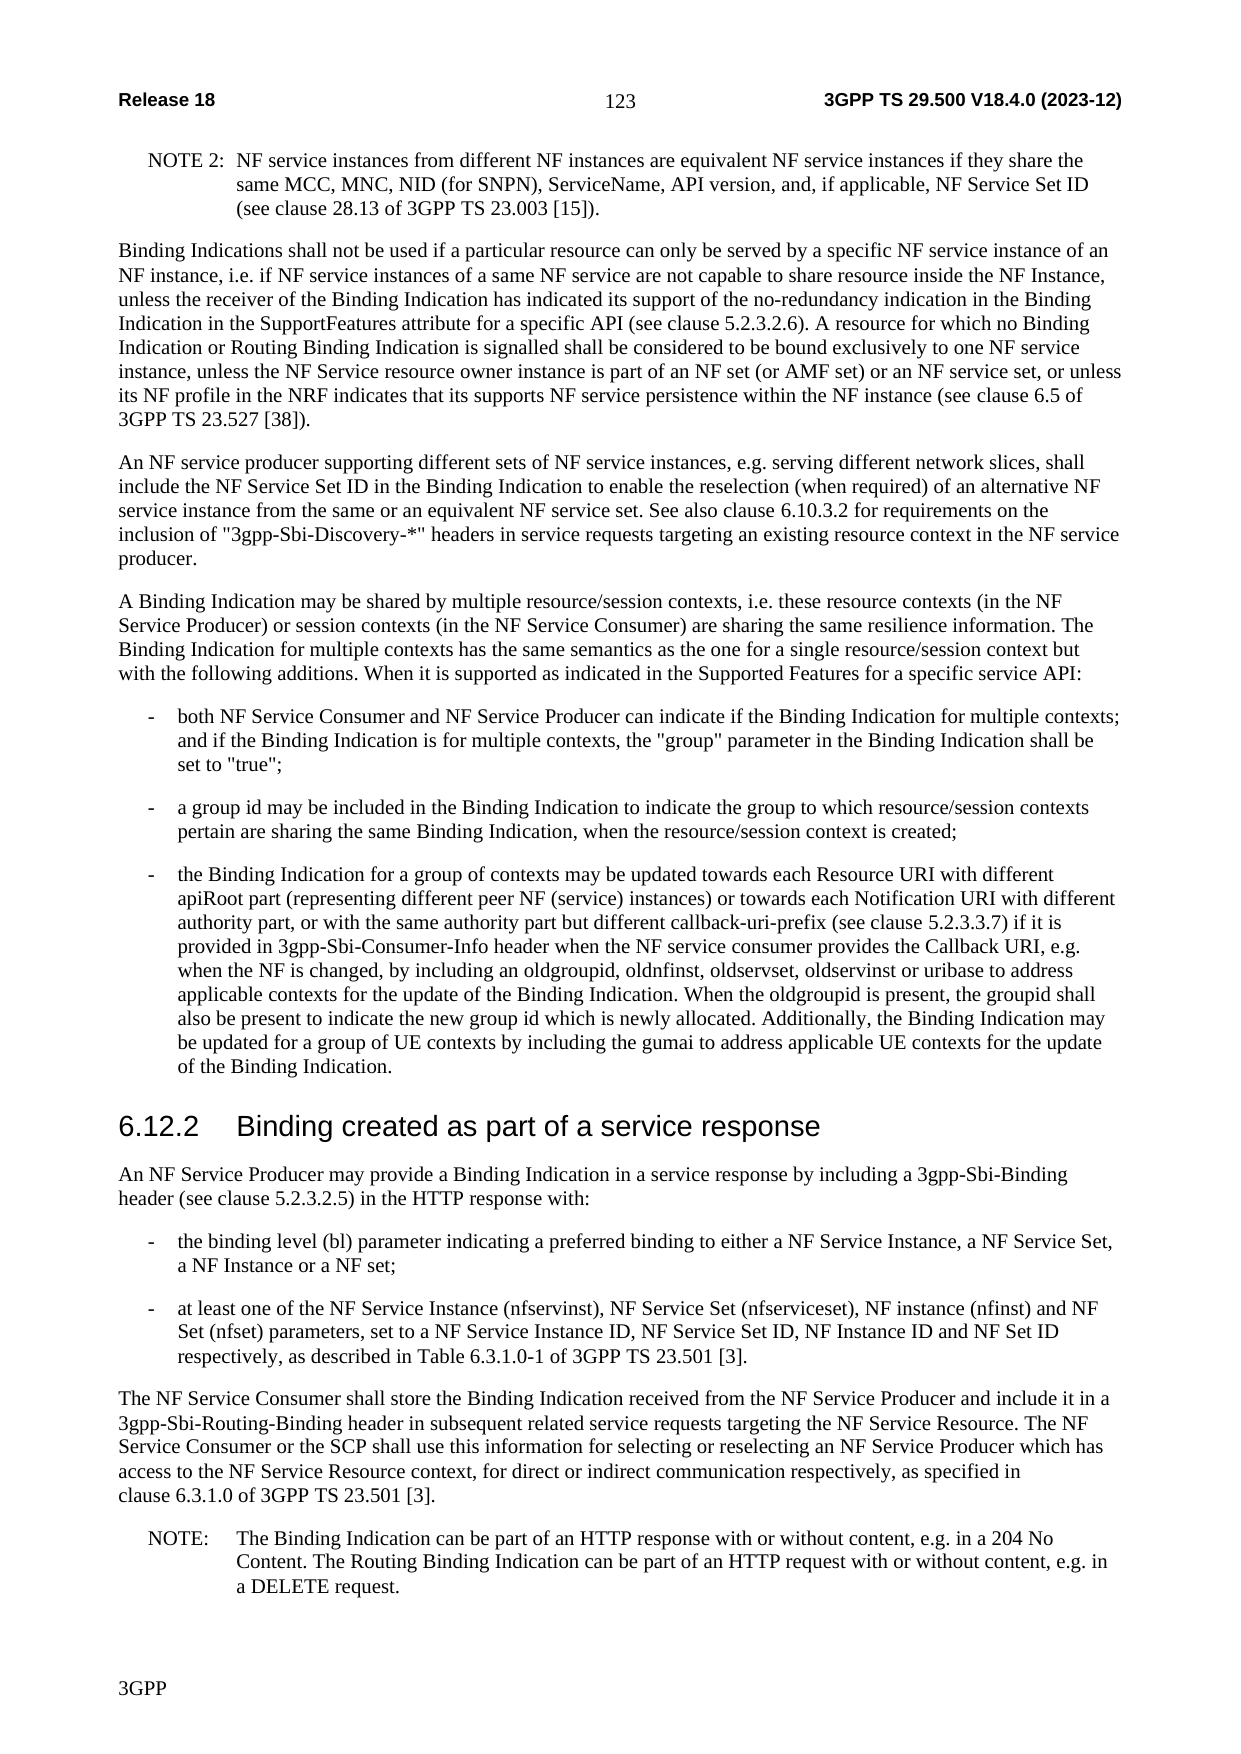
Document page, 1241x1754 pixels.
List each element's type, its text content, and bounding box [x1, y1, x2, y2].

text The NF Service Consumer shall store the Binding Indication received from the NF Service Producer and include it in a 3gpp-Sbi-Routing-Binding header in subsequent related service requests targeting the NF Service Resource. The NF Service Consumer or the SCP shall use this information for selecting or reselecting an NF Service Producer which has access to the NF Service Resource context, for direct or indirect communication respectively, as specified in clause 6.3.1.0 of 3GPP TS 23.501 [3]. [118, 1386, 1122, 1507]
subtitle 6.12.2 Binding created as part of a service response [118, 1109, 1122, 1143]
text - at least one of the NF Service Instance (nfservinst), NF Service Set (nfserviceset), NF instance (nfinst) and NF Set (nfset) parameters, set to a NF Service Instance ID, NF Service Set ID, NF Instance ID and NF Set ID respectively, as described in Table 6.3.1.0-1 of 3GPP TS 23.501 [3]. [148, 1295, 1122, 1368]
text An NF Service Producer may provide a Binding Indication in a service response by including a 3gpp-Sbi-Binding header (see clause 5.2.3.2.5) in the HTTP response with: [118, 1162, 1122, 1210]
text Binding Indications shall not be used if a particular resource can only be served by a specific NF service instance of an NF instance, i.e. if NF service instances of a same NF service are not capable to share resource inside the NF Instance, unless the receiver of the Binding Indication has indicated its support of the no-redundancy indication in the Binding Indication in the SupportFeatures attribute for a specific API (see clause 5.2.3.2.6). A resource for which no Binding Indication or Routing Binding Indication is signalled shall be considered to be bound exclusively to one NF service instance, unless the NF Service resource owner instance is part of an NF set (or AMF set) or an NF service set, or unless its NF profile in the NRF indicates that its supports NF service persistence within the NF instance (see clause 6.5 of 3GPP TS 23.527 [38]). [118, 238, 1122, 431]
text NOTE 2: NF service instances from different NF instances are equivalent NF service instances if they share the same MCC, MNC, NID (for SNPN), ServiceName, API version, and, if applicable, NF Service Set ID (see clause 28.13 of 3GPP TS 23.003 [15]). [148, 147, 1122, 220]
text NOTE: The Binding Indication can be part of an HTTP response with or without content, e.g. in a 204 No Content. The Routing Binding Indication can be part of an HTTP request with or without content, e.g. in a DELETE request. [148, 1525, 1122, 1598]
text - the Binding Indication for a group of contexts may be updated towards each Resource URI with different apiRoot part (representing different peer NF (service) instances) or towards each Notification URI with different authority part, or with the same authority part but different callback-uri-prefix (see clause 5.2.3.3.7) if it is provided in 3gpp-Sbi-Consumer-Info header when the NF service consumer provides the Callback URI, e.g. when the NF is changed, by including an oldgroupid, oldnfinst, oldservset, oldservinst or uribase to address applicable contexts for the update of the Binding Indication. When the oldgroupid is present, the groupid shall also be present to indicate the new group id which is newly allocated. Additionally, the Binding Indication may be updated for a group of UE contexts by including the gumai to address applicable UE contexts for the update of the Binding Indication. [148, 862, 1122, 1078]
text - a group id may be included in the Binding Indication to indicate the group to which resource/session contexts pertain are sharing the same Binding Indication, when the resource/session context is created; [148, 795, 1122, 843]
text - both NF Service Consumer and NF Service Producer can indicate if the Binding Indication for multiple contexts; and if the Binding Indication is for multiple contexts, the "group" parameter in the Binding Indication shall be set to "true"; [148, 704, 1122, 776]
text - the binding level (bl) parameter indicating a preferred binding to either a NF Service Instance, a NF Service Set, a NF Instance or a NF set; [148, 1228, 1122, 1277]
text An NF service producer supporting different sets of NF service instances, e.g. serving different network slices, shall include the NF Service Set ID in the Binding Indication to enable the reselection (when required) of an alternative NF service instance from the same or an equivalent NF service set. See also clause 6.10.3.2 for requirements on the inclusion of "3gpp-Sbi-Discovery-*" headers in service requests targeting an existing resource context in the NF service producer. [118, 450, 1122, 570]
text A Binding Indication may be shared by multiple resource/session contexts, i.e. these resource contexts (in the NF Service Producer) or session contexts (in the NF Service Consumer) are sharing the same resilience information. The Binding Indication for multiple contexts has the same semantics as the one for a single resource/session context but with the following additions. When it is supported as indicated in the Supported Features for a specific service API: [118, 589, 1122, 685]
